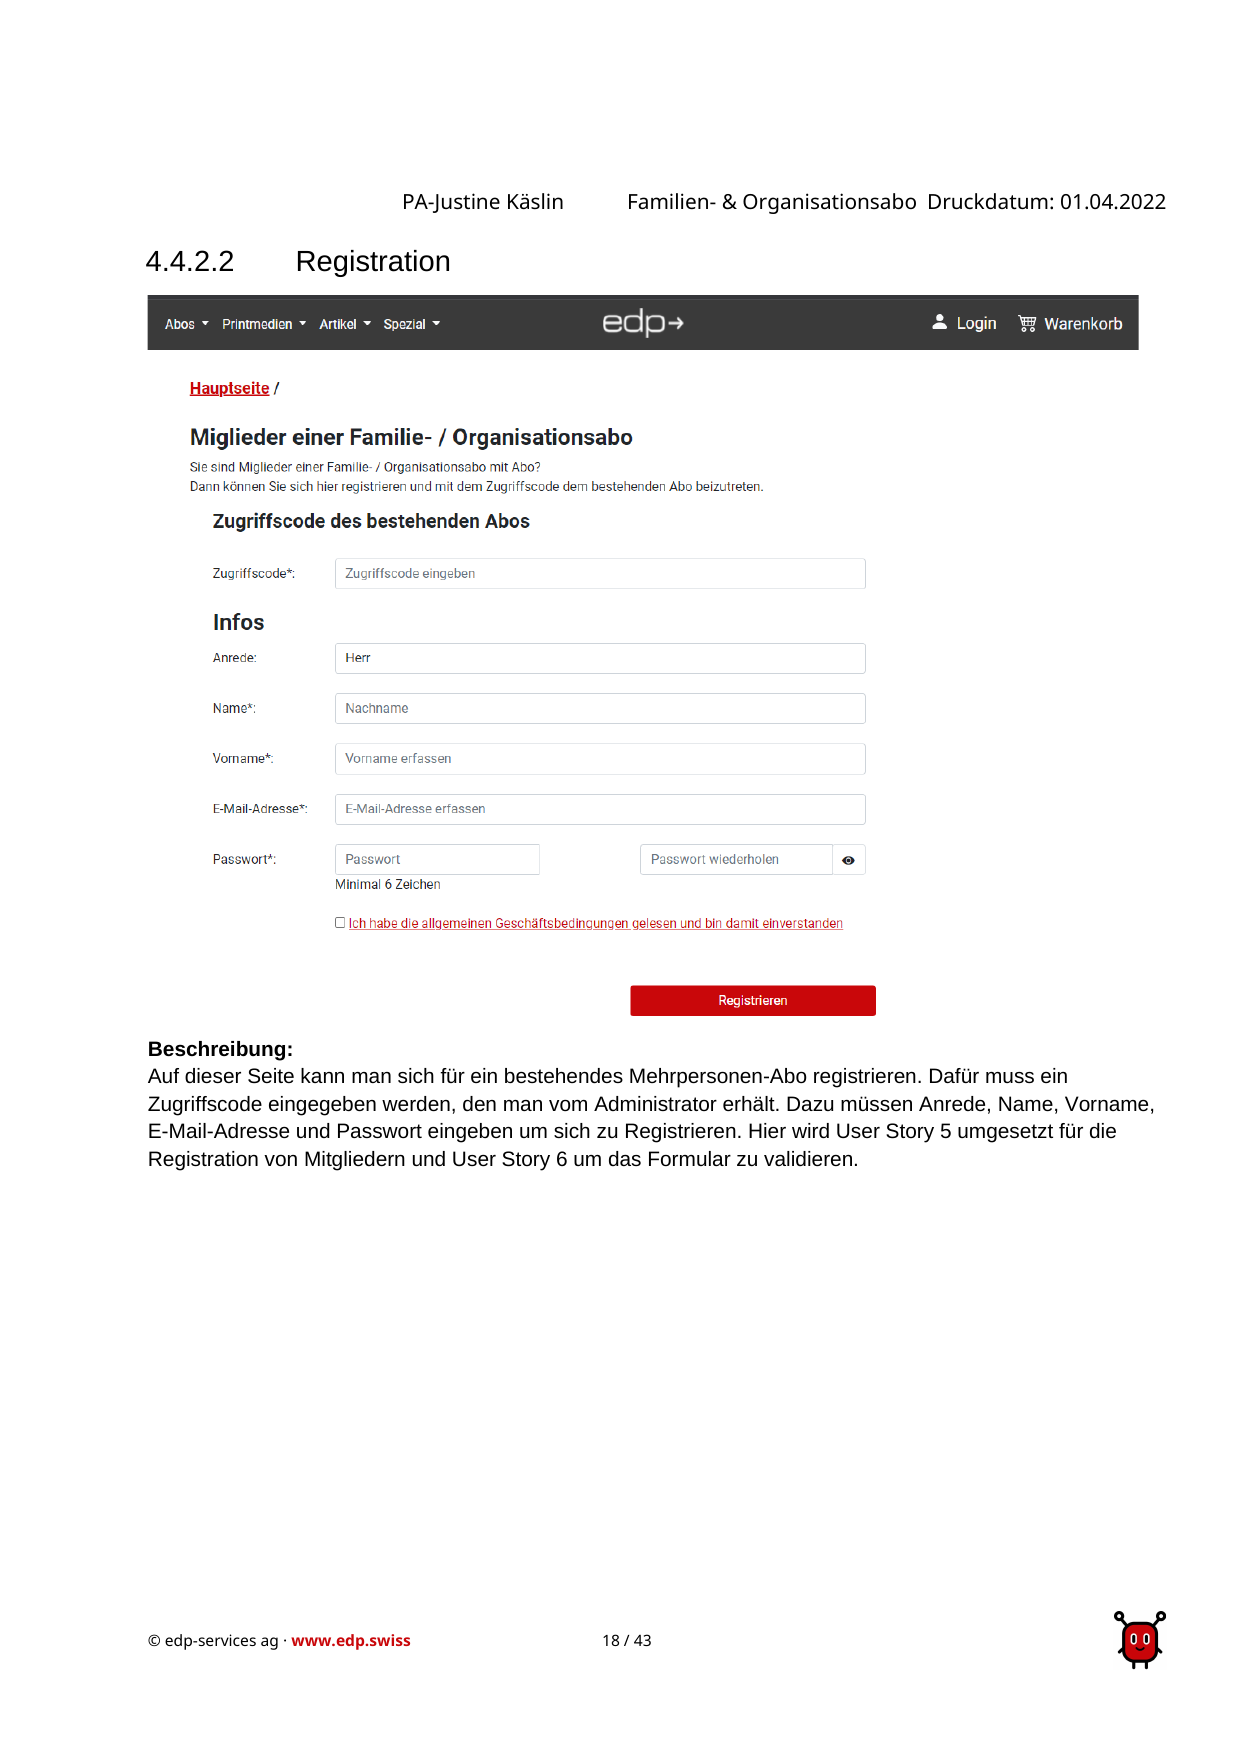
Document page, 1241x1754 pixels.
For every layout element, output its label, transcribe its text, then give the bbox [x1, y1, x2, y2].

picture [147, 295, 1139, 1033]
text Auf dieser Seite kann man sich für ein bestehendes Mehrpersonen-Abo registrieren. Dafür muss ein Zugriffscode eingegeben werden, den man vom Administrator erhält. Dazu müssen Anrede, Name, Vorname, E-Mail-Adresse und Passwort eingeben um sich zu Registrieren. Hier wird User Story 5 umgesetzt für die Registration von Mitgliedern und User Story 6 um das Formular zu validieren. [148, 1064, 1166, 1171]
text Beschreibung: [148, 1037, 1166, 1061]
picture [1113, 1610, 1167, 1670]
subtitle Registration [145, 244, 1166, 278]
